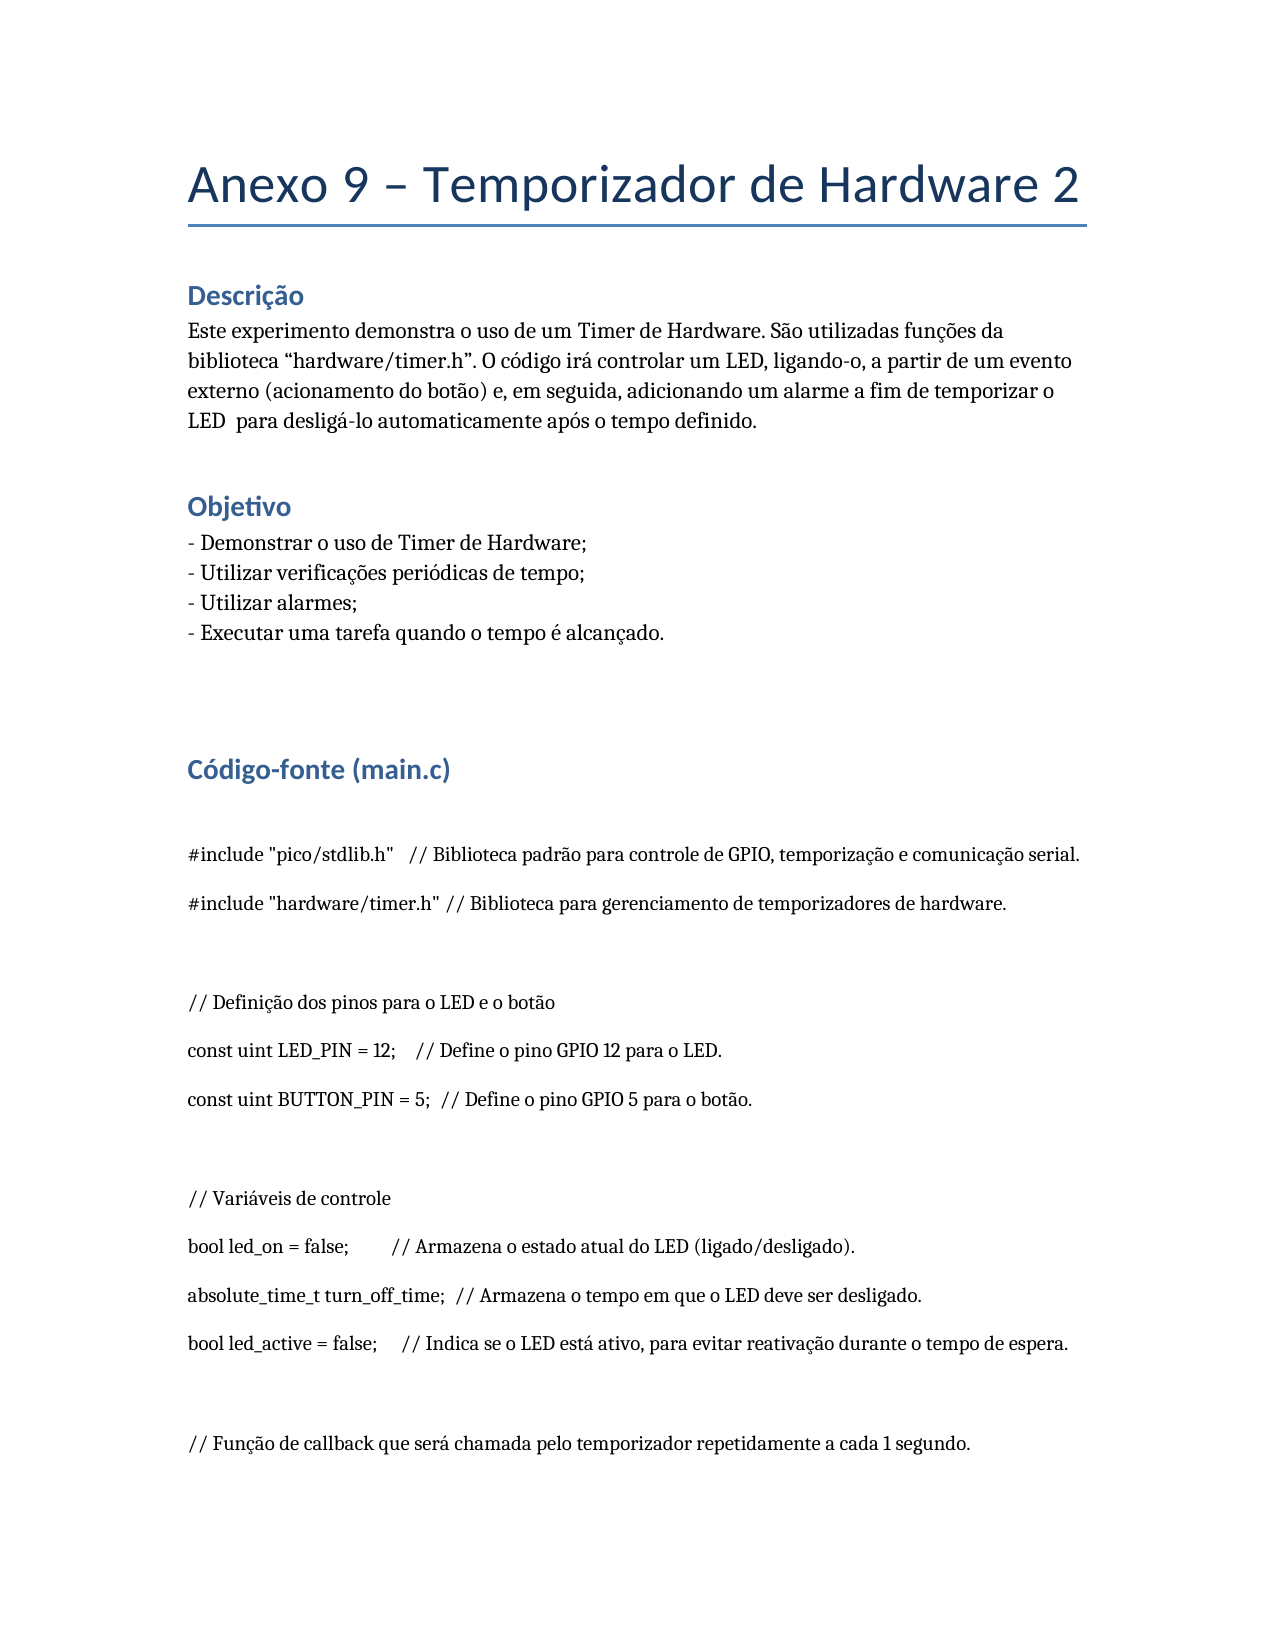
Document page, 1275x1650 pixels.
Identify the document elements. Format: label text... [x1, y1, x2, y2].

subtitle Código-fonte (main.c) [187, 751, 1087, 787]
text const uint BUTTON_PIN = 5; // Define o pino GPIO 5 para o botão. [187, 1087, 1087, 1111]
subtitle Descrição [187, 277, 1087, 312]
text - Demonstrar o uso de Timer de Hardware; - Utilizar verificações periódicas de tempo; - Utilizar alarmes; - Executar uma tarefa quando o tempo é alcançado. [187, 529, 1087, 646]
text #include "pico/stdlib.h" // Biblioteca padrão para controle de GPIO, temporização e comunicação serial. [187, 843, 1087, 867]
text #include "hardware/timer.h" // Biblioteca para gerenciamento de temporizadores de hardware. [187, 891, 1087, 915]
text bool led_on = false; // Armazena o estado atual do LED (ligado/desligado). [187, 1235, 1087, 1259]
text // Função de callback que será chamada pelo temporizador repetidamente a cada 1 segundo. [187, 1431, 1087, 1455]
subtitle Objetivo [187, 488, 1087, 524]
text bool led_active = false; // Indica se o LED está ativo, para evitar reativação durante o tempo de espera. [187, 1332, 1087, 1356]
text // Variáveis de controle [187, 1187, 1087, 1211]
text Este experimento demonstra o uso de um Timer de Hardware. São utilizadas funções da biblioteca “hardware/timer.h”. O código irá controlar um LED, ligando-o, a partir de um evento externo (acionamento do botão) e, em seguida, adicionando um alarme a fim de temporizar o LED para desligá-lo automaticamente após o tempo definido. [187, 317, 1087, 434]
text absolute_time_t turn_off_time; // Armazena o tempo em que o LED deve ser desligado. [187, 1283, 1087, 1307]
text // Definição dos pinos para o LED e o botão [187, 991, 1087, 1015]
text const uint LED_PIN = 12; // Define o pino GPIO 12 para o LED. [187, 1039, 1087, 1063]
title Anexo 9 – Temporizador de Hardware 2 [187, 150, 1087, 227]
